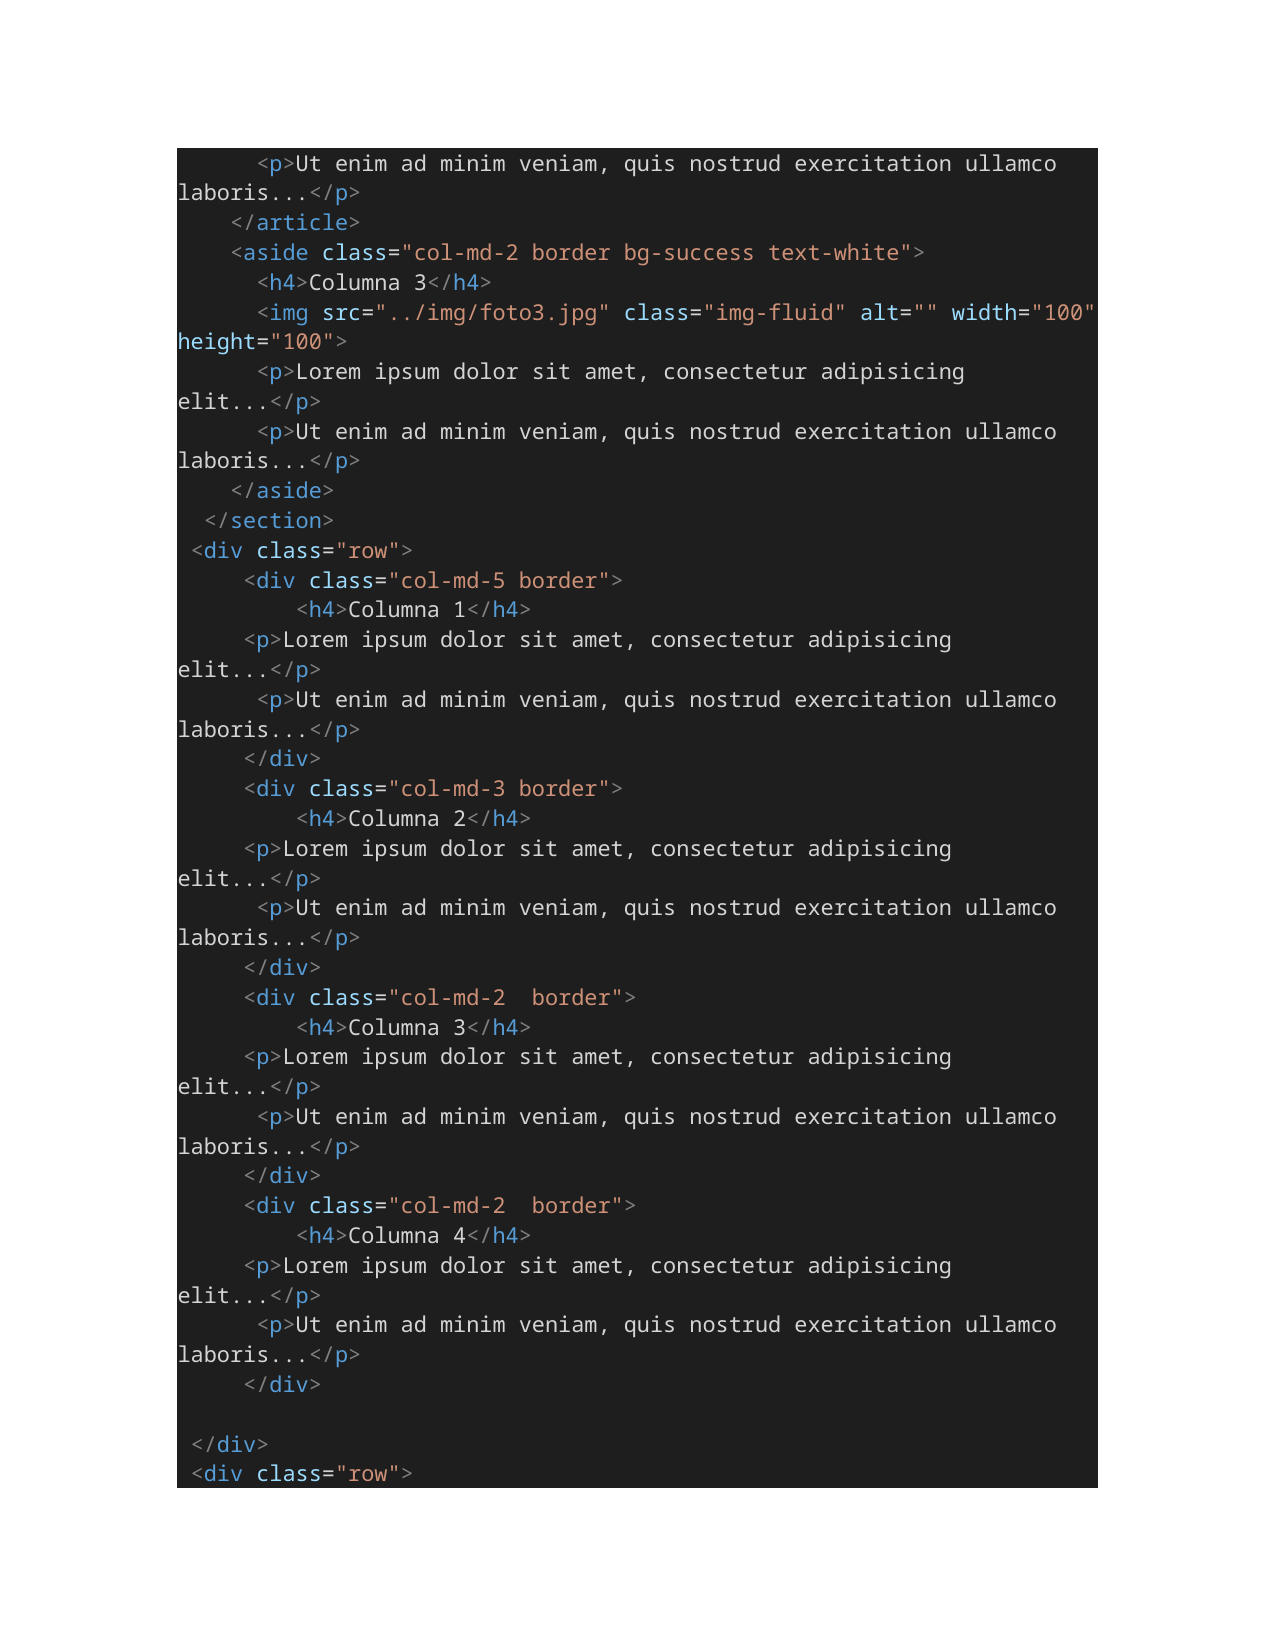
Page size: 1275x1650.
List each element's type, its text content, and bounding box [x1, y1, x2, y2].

text </div> [177, 1161, 1098, 1190]
text <h4>Columna 1</h4> [177, 594, 1098, 624]
text <div class="col-md-2 border"> [177, 982, 1098, 1012]
text <img src="../img/foto3.jpg" class="img-fluid" alt="" width="100" height="100"> [177, 297, 1098, 356]
text </aside> [177, 475, 1098, 505]
text <div class="col-md-3 border"> [177, 773, 1098, 803]
text <p>Lorem ipsum dolor sit amet, consectetur adipisicing elit...</p> [177, 356, 1098, 416]
text <p>Ut enim ad minim veniam, quis nostrud exercitation ullamco laboris...</p> [177, 148, 1098, 207]
text </div> [177, 1369, 1098, 1399]
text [177, 1250, 1098, 1309]
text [177, 1309, 1098, 1369]
text <h4>Columna 3</h4> [177, 267, 1098, 297]
text <div class="col-md-2 border"> [177, 1190, 1098, 1220]
text <p>Lorem ipsum dolor sit amet, consectetur adipisicing elit...</p> [177, 624, 1098, 684]
text </div> [177, 1429, 1098, 1458]
text <p>Lorem ipsum dolor sit amet, consectetur adipisicing elit...</p> [177, 1041, 1098, 1101]
text <p>Ut enim ad minim veniam, quis nostrud exercitation ullamco laboris...</p> [177, 416, 1098, 475]
text </article> [177, 207, 1098, 237]
text <div class="row"> [177, 535, 1098, 565]
text <p>Ut enim ad minim veniam, quis nostrud exercitation ullamco laboris...</p> [177, 684, 1098, 743]
text <h4>Columna 3</h4> [177, 1012, 1098, 1041]
text <p>Ut enim ad minim veniam, quis nostrud exercitation ullamco laboris...</p> [177, 892, 1098, 952]
text </div> [177, 743, 1098, 773]
text <h4>Columna 4</h4> [177, 1220, 1098, 1250]
text <aside class="col-md-2 border bg-success text-white"> [177, 237, 1098, 267]
text <div class="col-md-5 border"> [177, 565, 1098, 594]
text <p>Ut enim ad minim veniam, quis nostrud exercitation ullamco laboris...</p> [177, 1101, 1098, 1161]
text </section> [177, 505, 1098, 535]
text <p>Lorem ipsum dolor sit amet, consectetur adipisicing elit...</p> [177, 833, 1098, 892]
text <h4>Columna 2</h4> [177, 803, 1098, 833]
text <div class="row"> [177, 1458, 1098, 1488]
text </div> [177, 952, 1098, 982]
